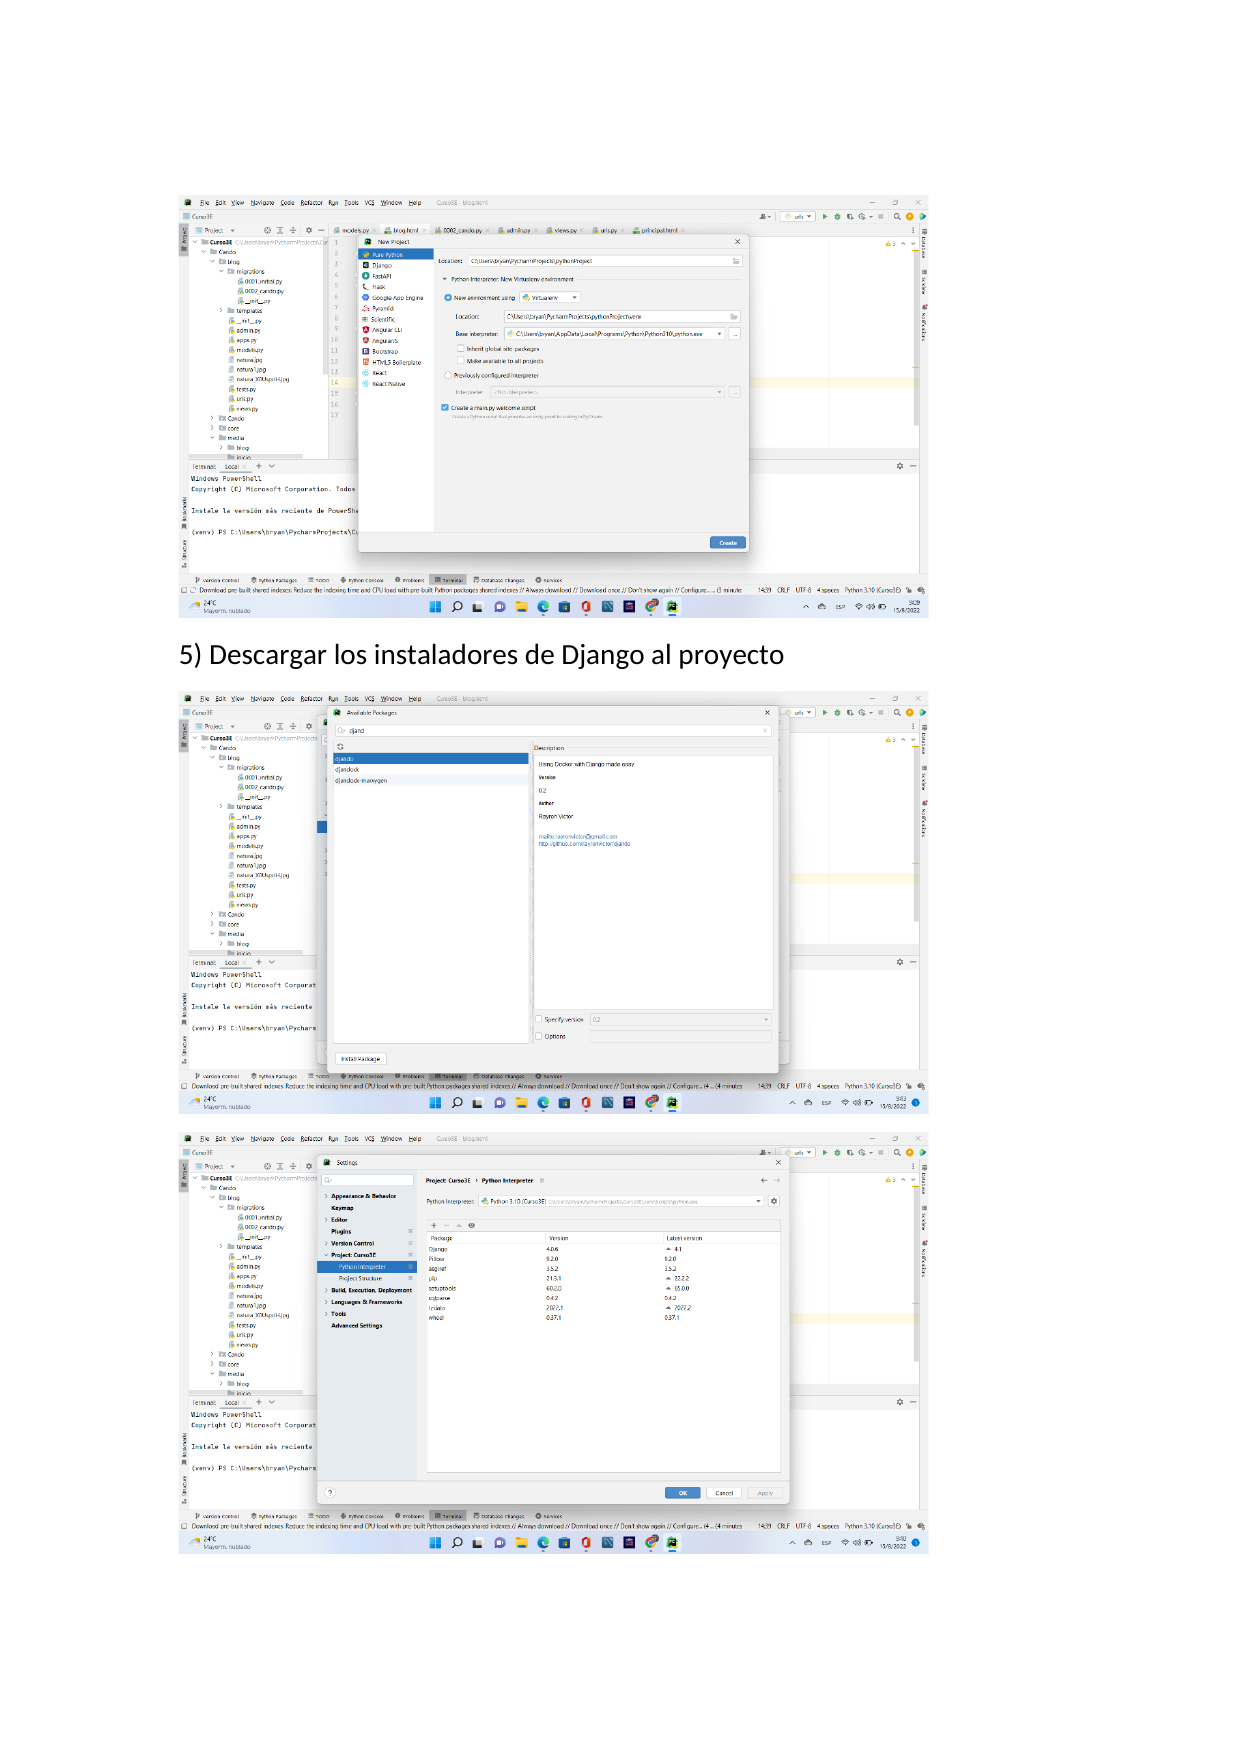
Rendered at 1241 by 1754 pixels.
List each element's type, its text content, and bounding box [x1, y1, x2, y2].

text 5) Descargar los instaladores de Django al proyecto [179, 636, 1061, 672]
picture [178, 195, 929, 618]
picture [178, 1132, 929, 1554]
picture [178, 691, 929, 1114]
